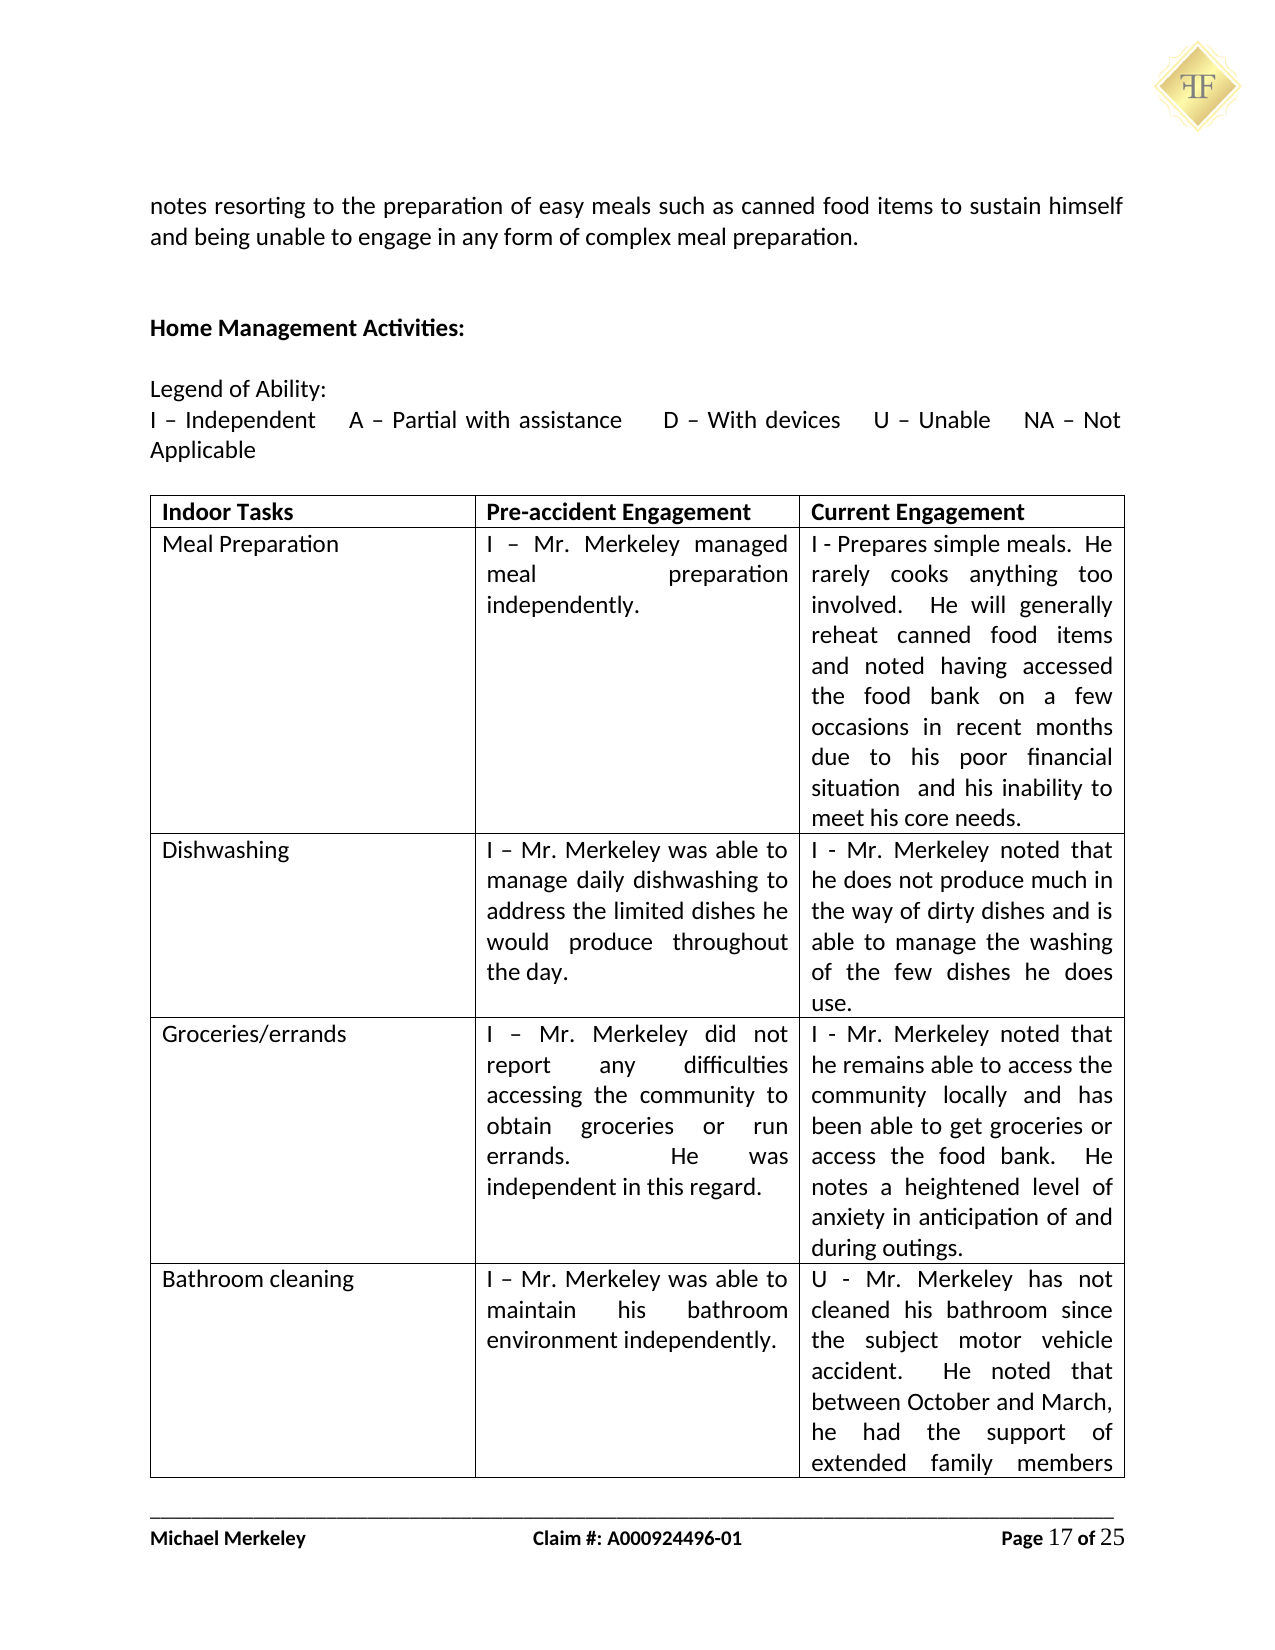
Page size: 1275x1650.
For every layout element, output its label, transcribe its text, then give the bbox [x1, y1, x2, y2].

table_cell Dishwashing [151, 834, 475, 1017]
table_cell I – Mr. Merkeley was able to manage daily dishwashing to address the limited dishes he would produce throughout the day. [476, 834, 799, 1017]
text Legend of Ability: [150, 373, 1125, 404]
table_cell I - Prepares simple meals. He rarely cooks anything too involved. He will generally reheat canned food items and noted having accessed the food bank on a few occasions in recent months due to his poor financial situation and his inability to meet his core needs. [800, 528, 1124, 833]
table_cell I – Mr. Merkeley managed meal preparation independently. [476, 528, 799, 833]
table_cell I – Mr. Merkeley did not report any difficulties accessing the community to obtain groceries or run errands. He was independent in this regard. [476, 1018, 799, 1262]
table_cell I - Mr. Merkeley noted that he does not produce much in the way of dirty dishes and is able to manage the washing of the few dishes he does use. [800, 834, 1124, 1017]
table_header Pre-accident Engagement [476, 496, 799, 527]
table_cell I - Mr. Merkeley noted that he remains able to access the community locally and has been able to get groceries or access the food bank. He notes a heightened level of anxiety in anticipation of and during outings. [800, 1018, 1124, 1262]
picture [1153, 28, 1243, 141]
table_cell I – Mr. Merkeley was able to maintain his bathroom environment independently. [476, 1264, 799, 1477]
text Home Management Activities: [103, 312, 1125, 343]
table_cell Groceries/errands [151, 1018, 475, 1262]
table_cell Meal Preparation [151, 528, 475, 833]
table_cell Bathroom cleaning [151, 1264, 475, 1477]
table_header Indoor Tasks [151, 496, 475, 527]
text I – Independent A – Partial with assistance D – With devices U – Unable NA – Not Applicable [150, 404, 1125, 465]
table_header Current Engagement [800, 496, 1124, 527]
